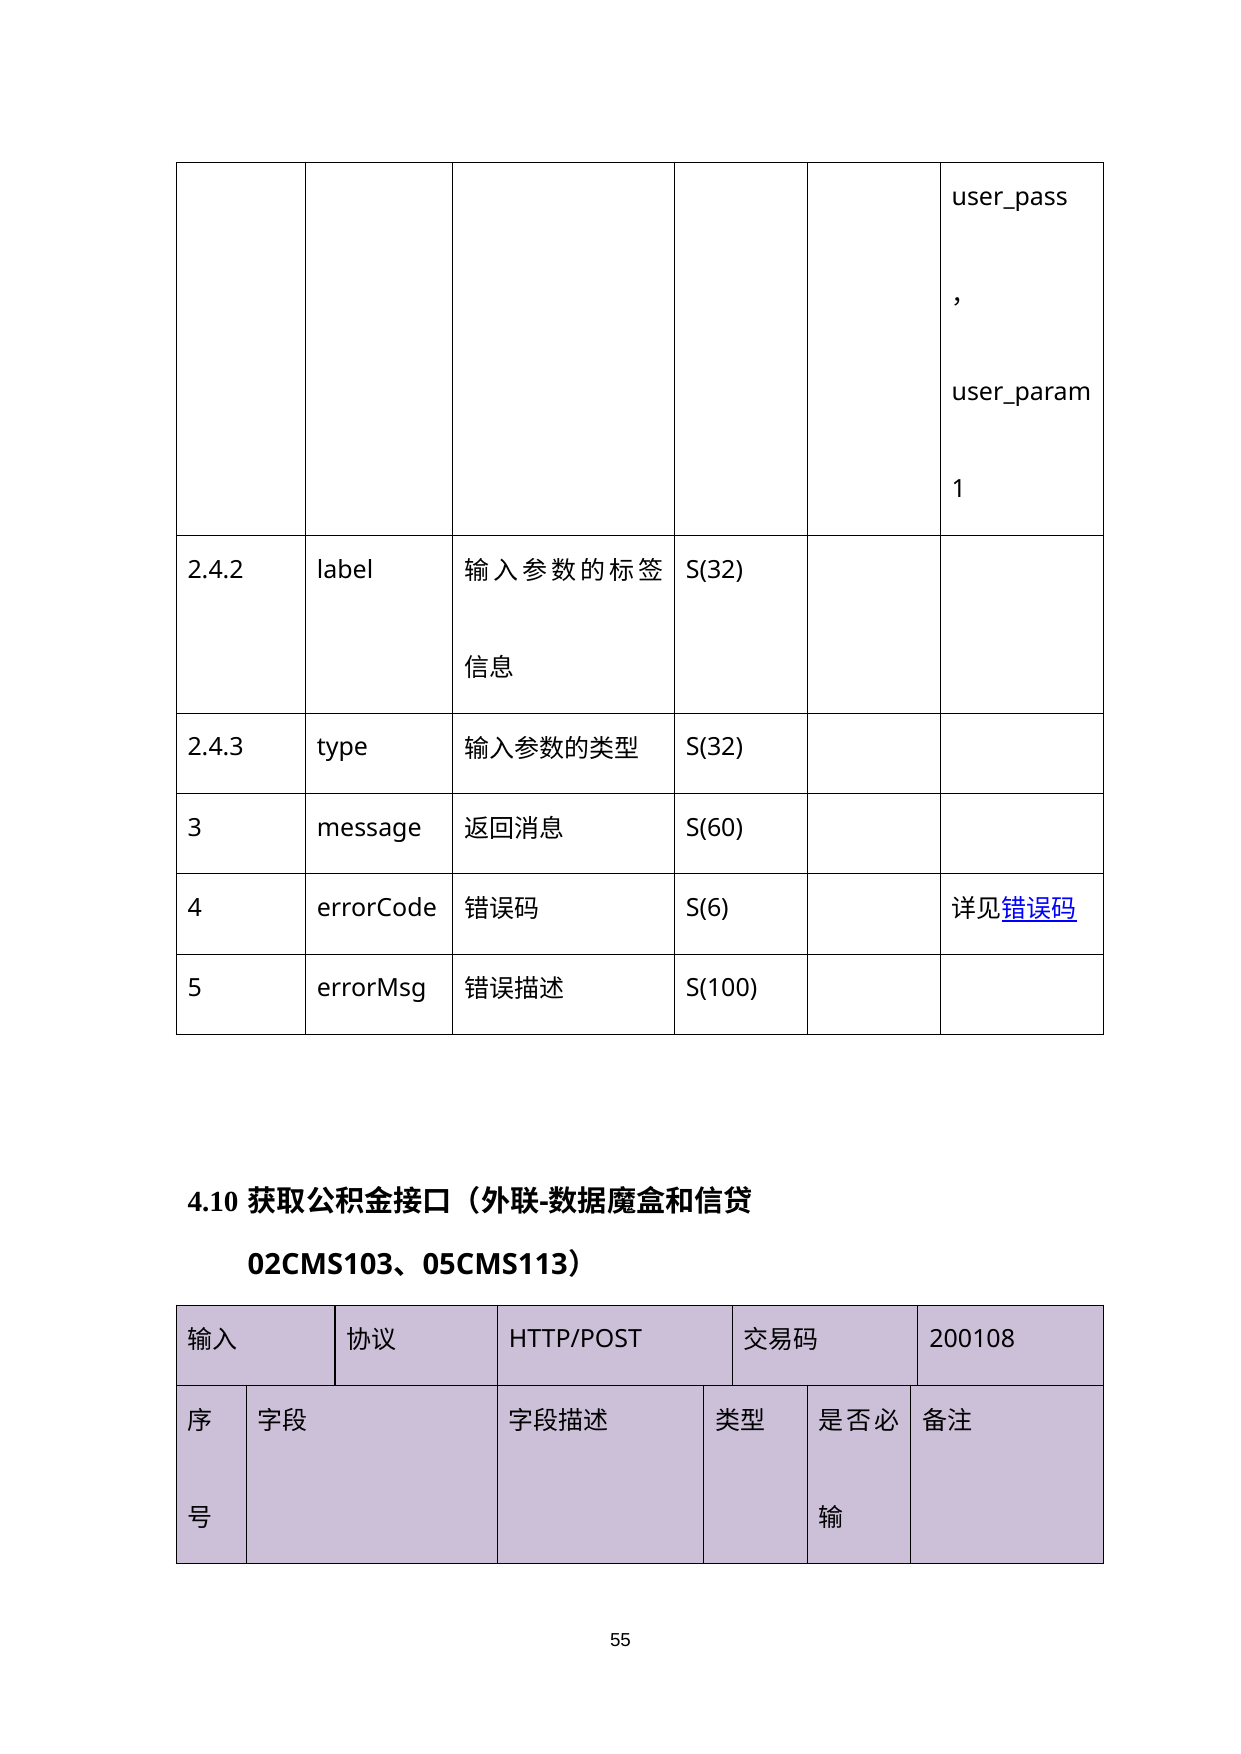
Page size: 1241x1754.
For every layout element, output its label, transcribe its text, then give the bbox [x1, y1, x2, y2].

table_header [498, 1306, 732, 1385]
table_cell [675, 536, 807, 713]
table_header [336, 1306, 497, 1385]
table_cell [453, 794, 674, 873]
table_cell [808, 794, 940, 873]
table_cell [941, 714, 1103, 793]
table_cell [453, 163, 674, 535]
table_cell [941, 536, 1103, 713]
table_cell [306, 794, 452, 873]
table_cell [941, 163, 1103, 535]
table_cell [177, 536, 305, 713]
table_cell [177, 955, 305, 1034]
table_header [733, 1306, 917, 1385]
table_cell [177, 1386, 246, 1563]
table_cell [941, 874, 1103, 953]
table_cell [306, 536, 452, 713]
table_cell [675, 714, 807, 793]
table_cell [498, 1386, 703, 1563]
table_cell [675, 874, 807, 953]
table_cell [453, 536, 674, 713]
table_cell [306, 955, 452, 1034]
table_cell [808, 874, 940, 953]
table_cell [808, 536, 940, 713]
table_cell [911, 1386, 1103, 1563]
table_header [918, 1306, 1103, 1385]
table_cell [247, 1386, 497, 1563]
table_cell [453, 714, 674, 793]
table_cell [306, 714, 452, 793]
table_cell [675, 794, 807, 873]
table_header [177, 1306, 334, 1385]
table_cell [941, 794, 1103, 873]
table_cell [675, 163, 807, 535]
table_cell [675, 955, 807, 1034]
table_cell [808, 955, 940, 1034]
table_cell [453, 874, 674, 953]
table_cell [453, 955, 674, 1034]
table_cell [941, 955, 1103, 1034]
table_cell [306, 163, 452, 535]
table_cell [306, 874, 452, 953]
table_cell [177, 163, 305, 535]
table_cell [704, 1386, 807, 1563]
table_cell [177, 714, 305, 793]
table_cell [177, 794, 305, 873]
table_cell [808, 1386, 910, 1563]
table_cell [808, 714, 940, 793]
subtitle 获取公积金接口（外联-数据魔盒和信贷02CMS103、05CMS113） [187, 1177, 1053, 1283]
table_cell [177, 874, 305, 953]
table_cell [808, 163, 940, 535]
